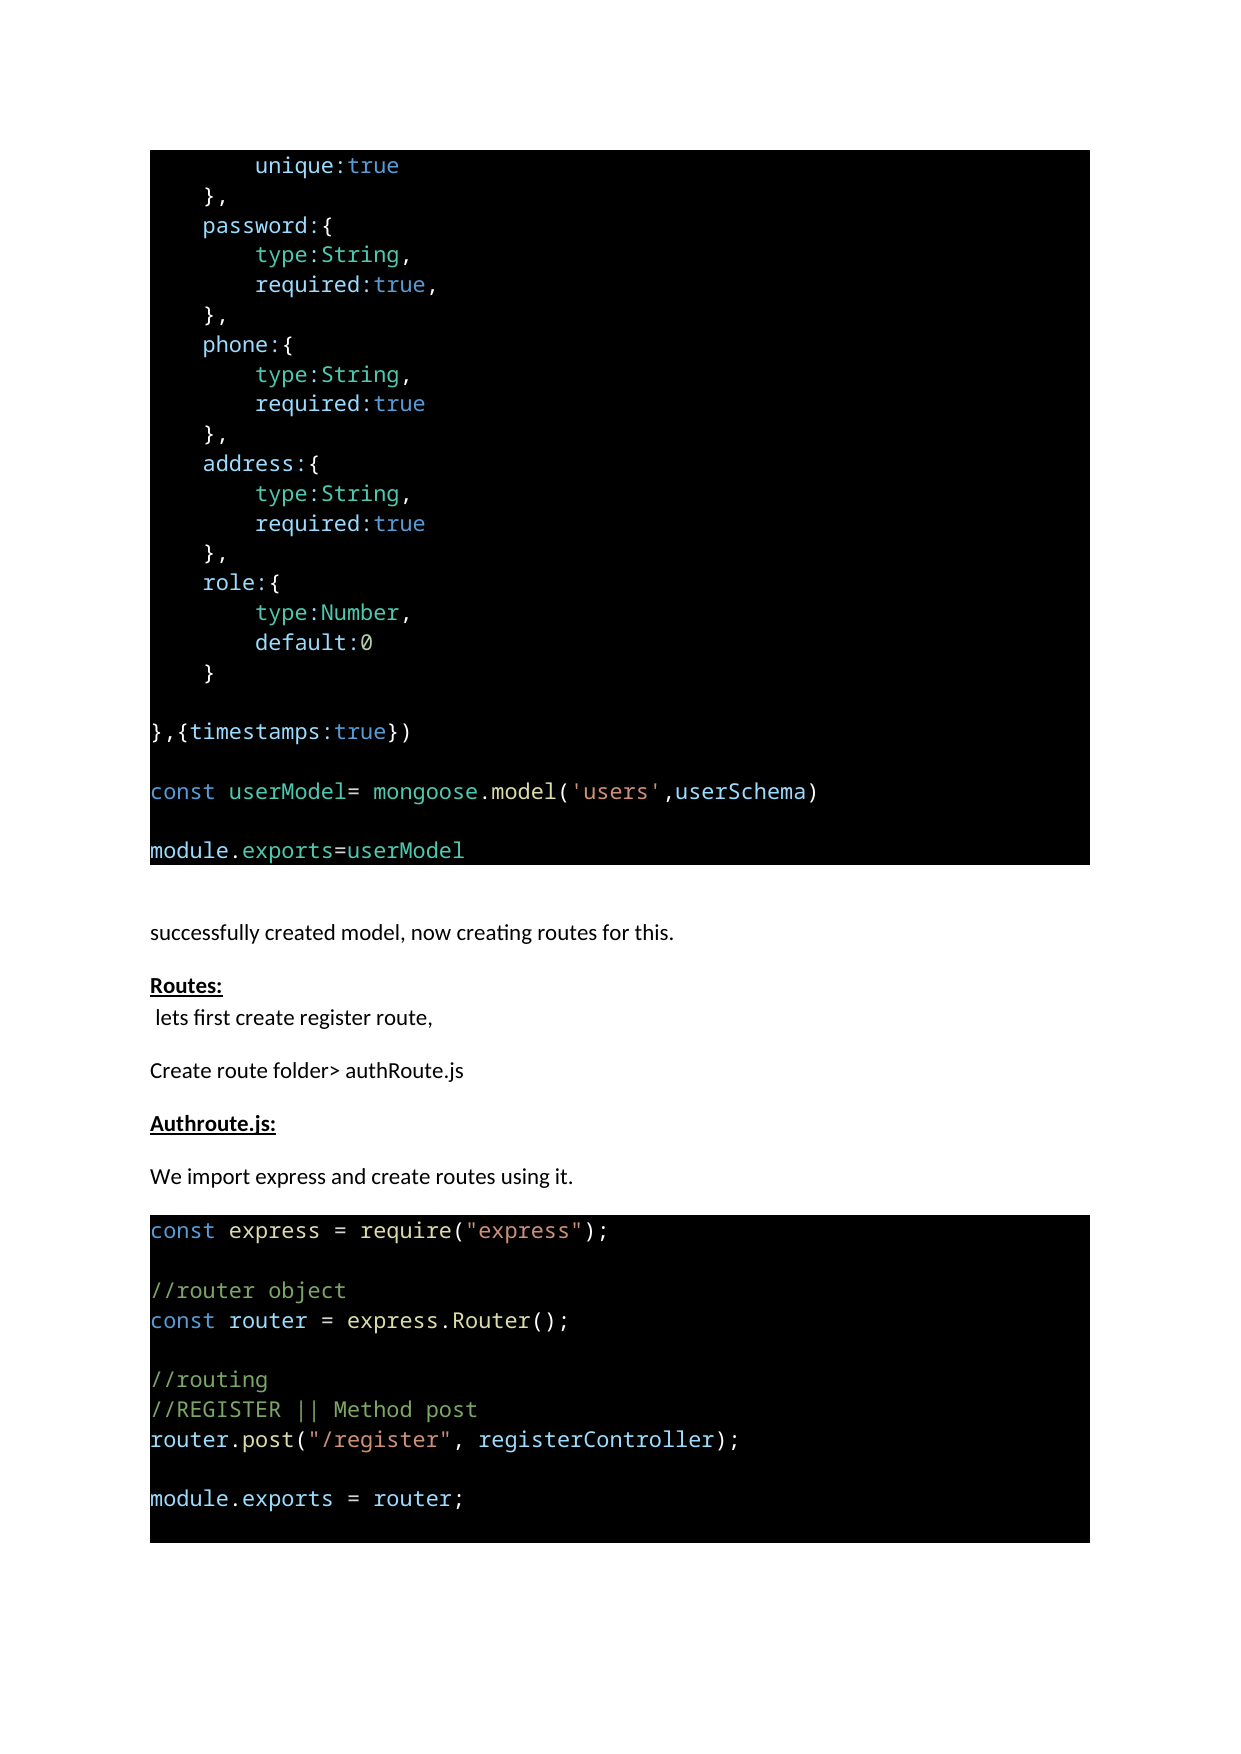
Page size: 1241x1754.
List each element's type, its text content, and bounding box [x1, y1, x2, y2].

text type:Number, [150, 597, 1090, 627]
text //routing [150, 1364, 1090, 1394]
text module.exports = router; [150, 1483, 1090, 1513]
text }, [150, 180, 1090, 209]
text }, [150, 537, 1090, 567]
text //router object [150, 1275, 1090, 1305]
text },{timestamps:true}) [150, 716, 1090, 746]
text //REGISTER || Method post [150, 1394, 1090, 1424]
text required:true [150, 507, 1090, 537]
text Routes: lets first create register route, [150, 971, 1090, 1031]
text const userModel= mongoose.model('users',userSchema) [150, 776, 1090, 805]
text } [150, 656, 1090, 686]
text password:{ [150, 209, 1090, 239]
text const router = express.Router(); [150, 1305, 1090, 1334]
text default:0 [150, 627, 1090, 656]
text type:String, [150, 478, 1090, 507]
text required:true, [150, 269, 1090, 299]
text module.exports=userModel [150, 835, 1090, 865]
text address:{ [150, 448, 1090, 478]
text required:true [150, 388, 1090, 418]
text }, [150, 418, 1090, 448]
text Create route folder> authRoute.js [150, 1056, 1090, 1084]
text successfully created model, now creating routes for this. [150, 918, 1090, 946]
text type:String, [150, 239, 1090, 269]
text role:{ [150, 567, 1090, 597]
text unique:true [150, 150, 1090, 180]
text router.post("/register", registerController); [150, 1424, 1090, 1454]
text type:String, [150, 358, 1090, 388]
text phone:{ [150, 329, 1090, 358]
text const express = require("express"); [150, 1215, 1090, 1245]
text Authroute.js: [150, 1109, 1090, 1137]
text We import express and create routes using it. [150, 1162, 1090, 1190]
text }, [150, 299, 1090, 329]
